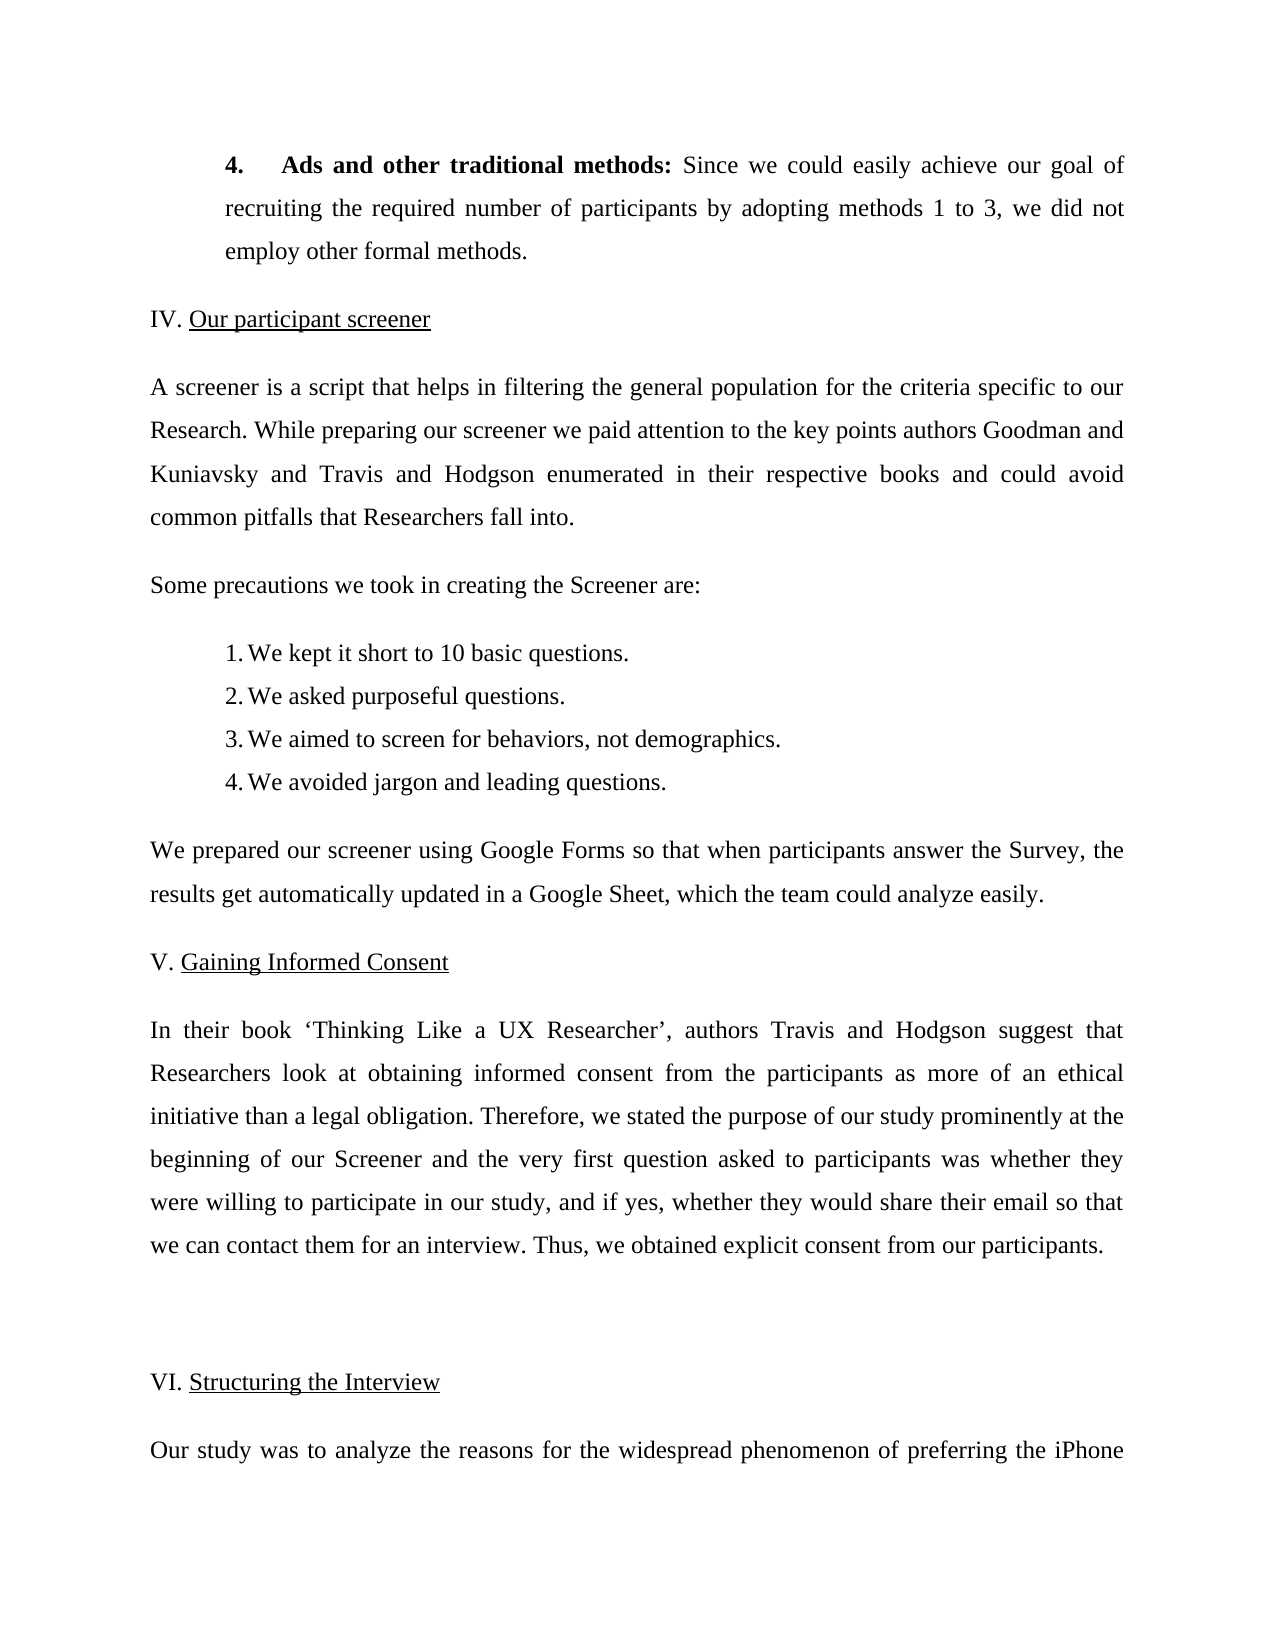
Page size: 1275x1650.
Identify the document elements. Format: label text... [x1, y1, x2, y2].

text 4. Ads and other traditional methods: Since we could easily achieve our goal of recruiting the required number of participants by adopting methods 1 to 3, we did not employ other formal methods. [225, 150, 1125, 265]
text 4. We avoided jargon and leading questions. [150, 767, 1125, 796]
text 3. We aimed to screen for behaviors, not demographics. [150, 724, 1125, 753]
text 1. We kept it short to 10 basic questions. [150, 638, 1125, 667]
text V. Gaining Informed Consent [150, 947, 1125, 976]
text We prepared our screener using Google Forms so that when participants answer the Survey, the results get automatically updated in a Google Sheet, which the team could analyze easily. [150, 836, 1125, 907]
text VI. Structuring the Interview [150, 1367, 1125, 1396]
text IV. Our participant screener [150, 304, 1125, 333]
text In their book ‘Thinking Like a UX Researcher’, authors Travis and Hodgson suggest that Researchers look at obtaining informed consent from the participants as more of an ethical initiative than a legal obligation. Therefore, we stated the purpose of our study prominently at the beginning of our Screener and the very first question asked to participants was whether they were willing to participate in our study, and if yes, whether they would share their email so that we can contact them for an interview. Thus, we obtained explicit consent from our participants. [150, 1015, 1125, 1259]
text 2. We asked purposeful questions. [150, 681, 1125, 710]
text Some precautions we took in creating the Screener are: [150, 570, 1125, 599]
text A screener is a script that helps in filtering the general population for the criteria specific to our Research. While preparing our screener we paid attention to the key points authors Goodman and Kuniavsky and Travis and Hodgson enumerated in their respective books and could avoid common pitfalls that Researchers fall into. [150, 372, 1125, 531]
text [150, 1435, 1125, 1464]
